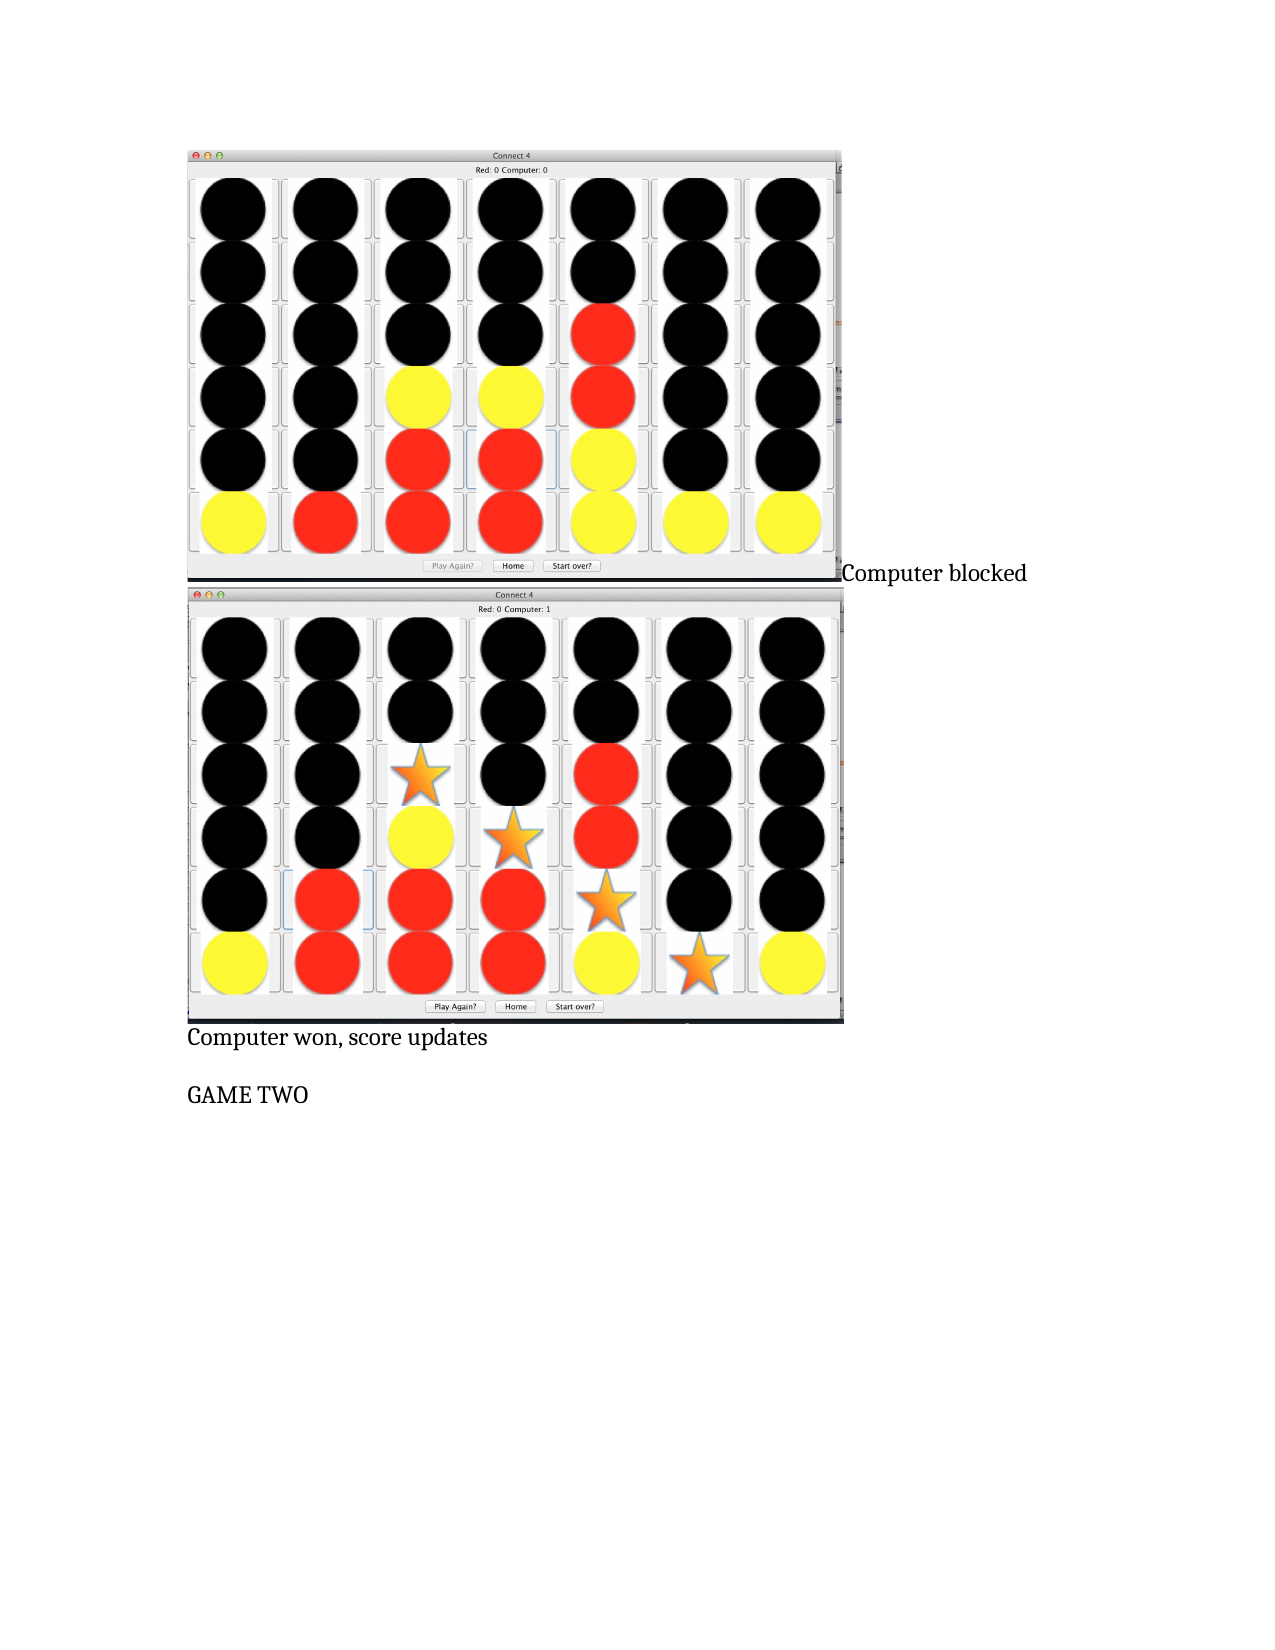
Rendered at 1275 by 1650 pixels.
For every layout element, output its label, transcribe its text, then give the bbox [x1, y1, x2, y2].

text GAME TWO [187, 1081, 1087, 1109]
text Computer won, score updates [187, 1023, 1087, 1052]
picture [187, 587, 844, 1024]
picture [187, 150, 842, 582]
